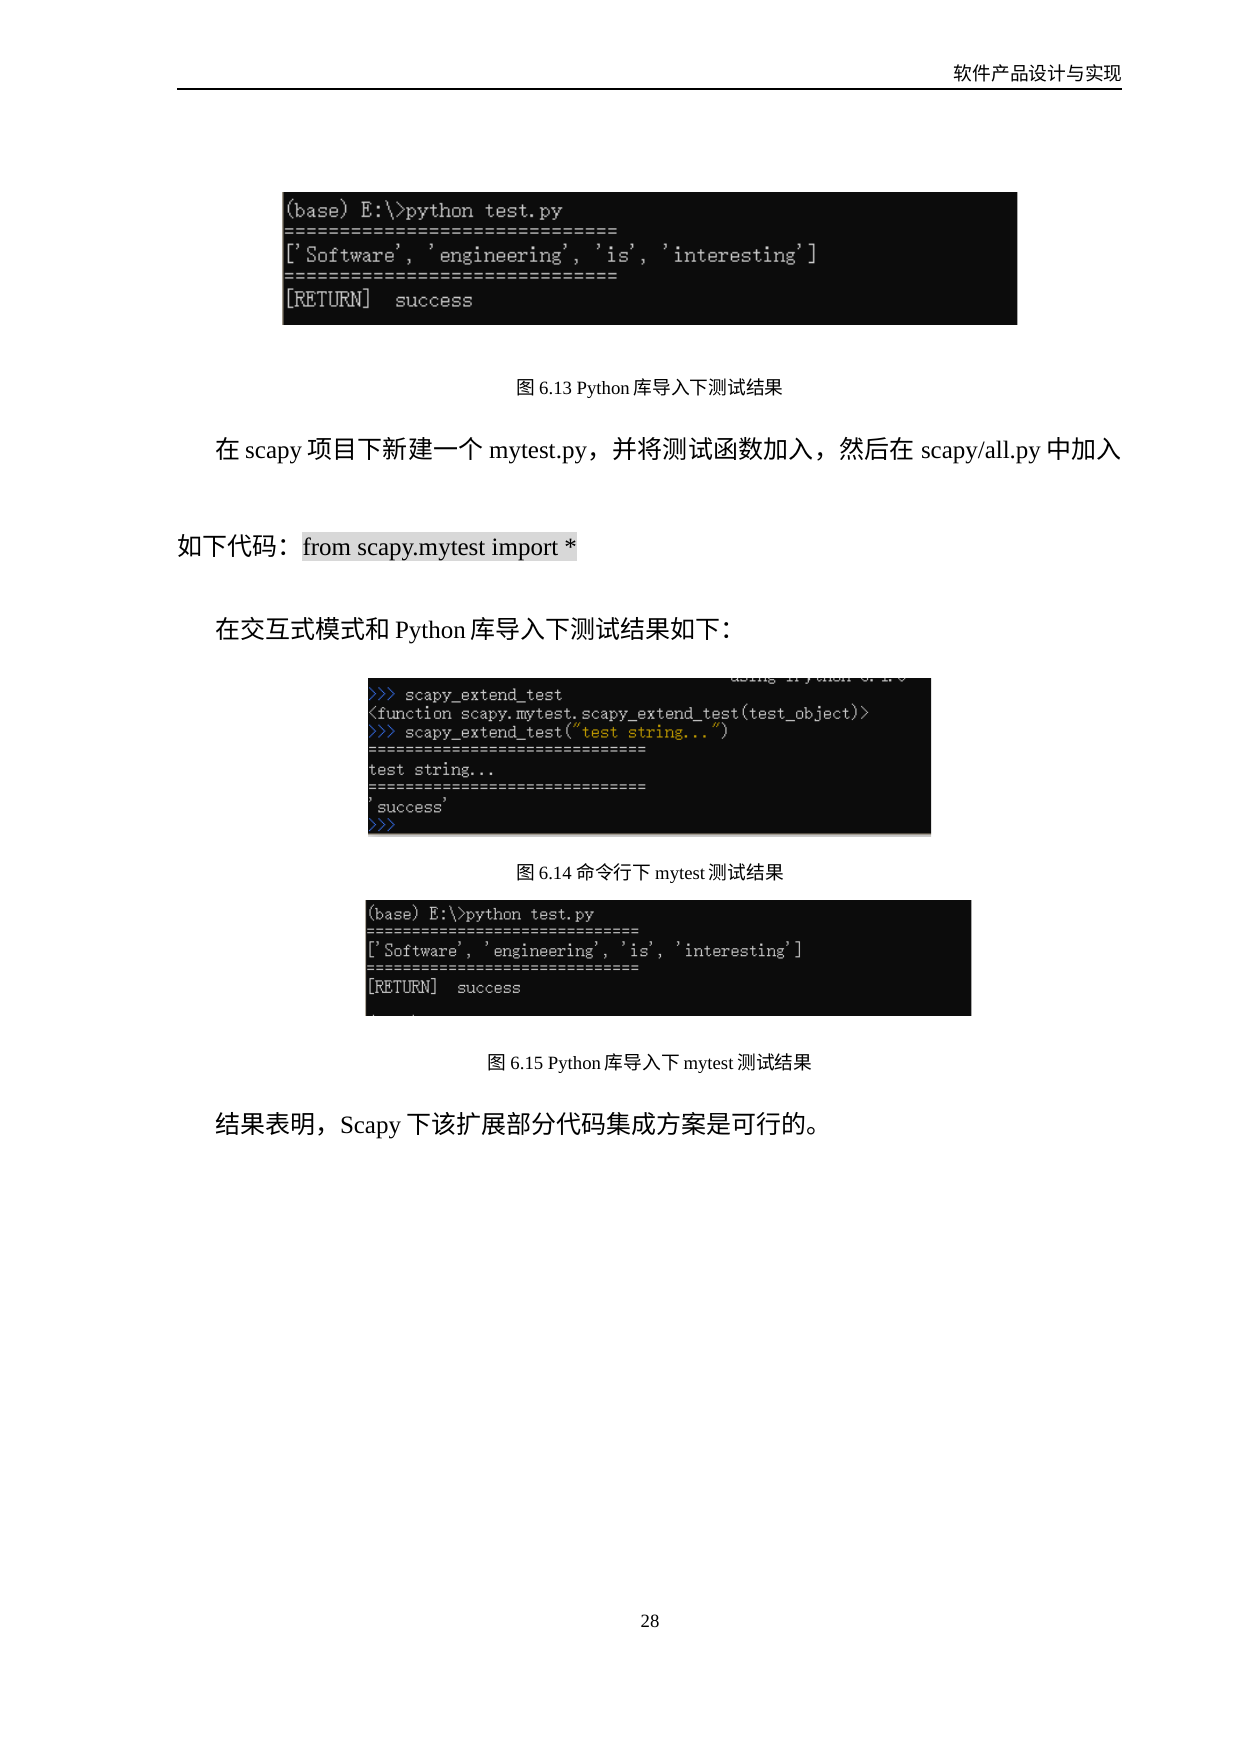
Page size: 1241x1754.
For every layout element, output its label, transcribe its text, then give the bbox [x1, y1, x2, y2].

picture [282, 192, 1018, 325]
text 结果表明，Scapy下该扩展部分代码集成方案是可行的。 [177, 1090, 1122, 1155]
text 在交互式模式和Python库导入下测试结果如下： [177, 595, 1122, 660]
picture [365, 900, 972, 1016]
text 在scapy项目下新建一个mytest.py，并将测试函数加入，然后在scapy/all.py中加入如下代码：from scapy.mytest import * [177, 415, 1122, 577]
picture [368, 678, 932, 837]
